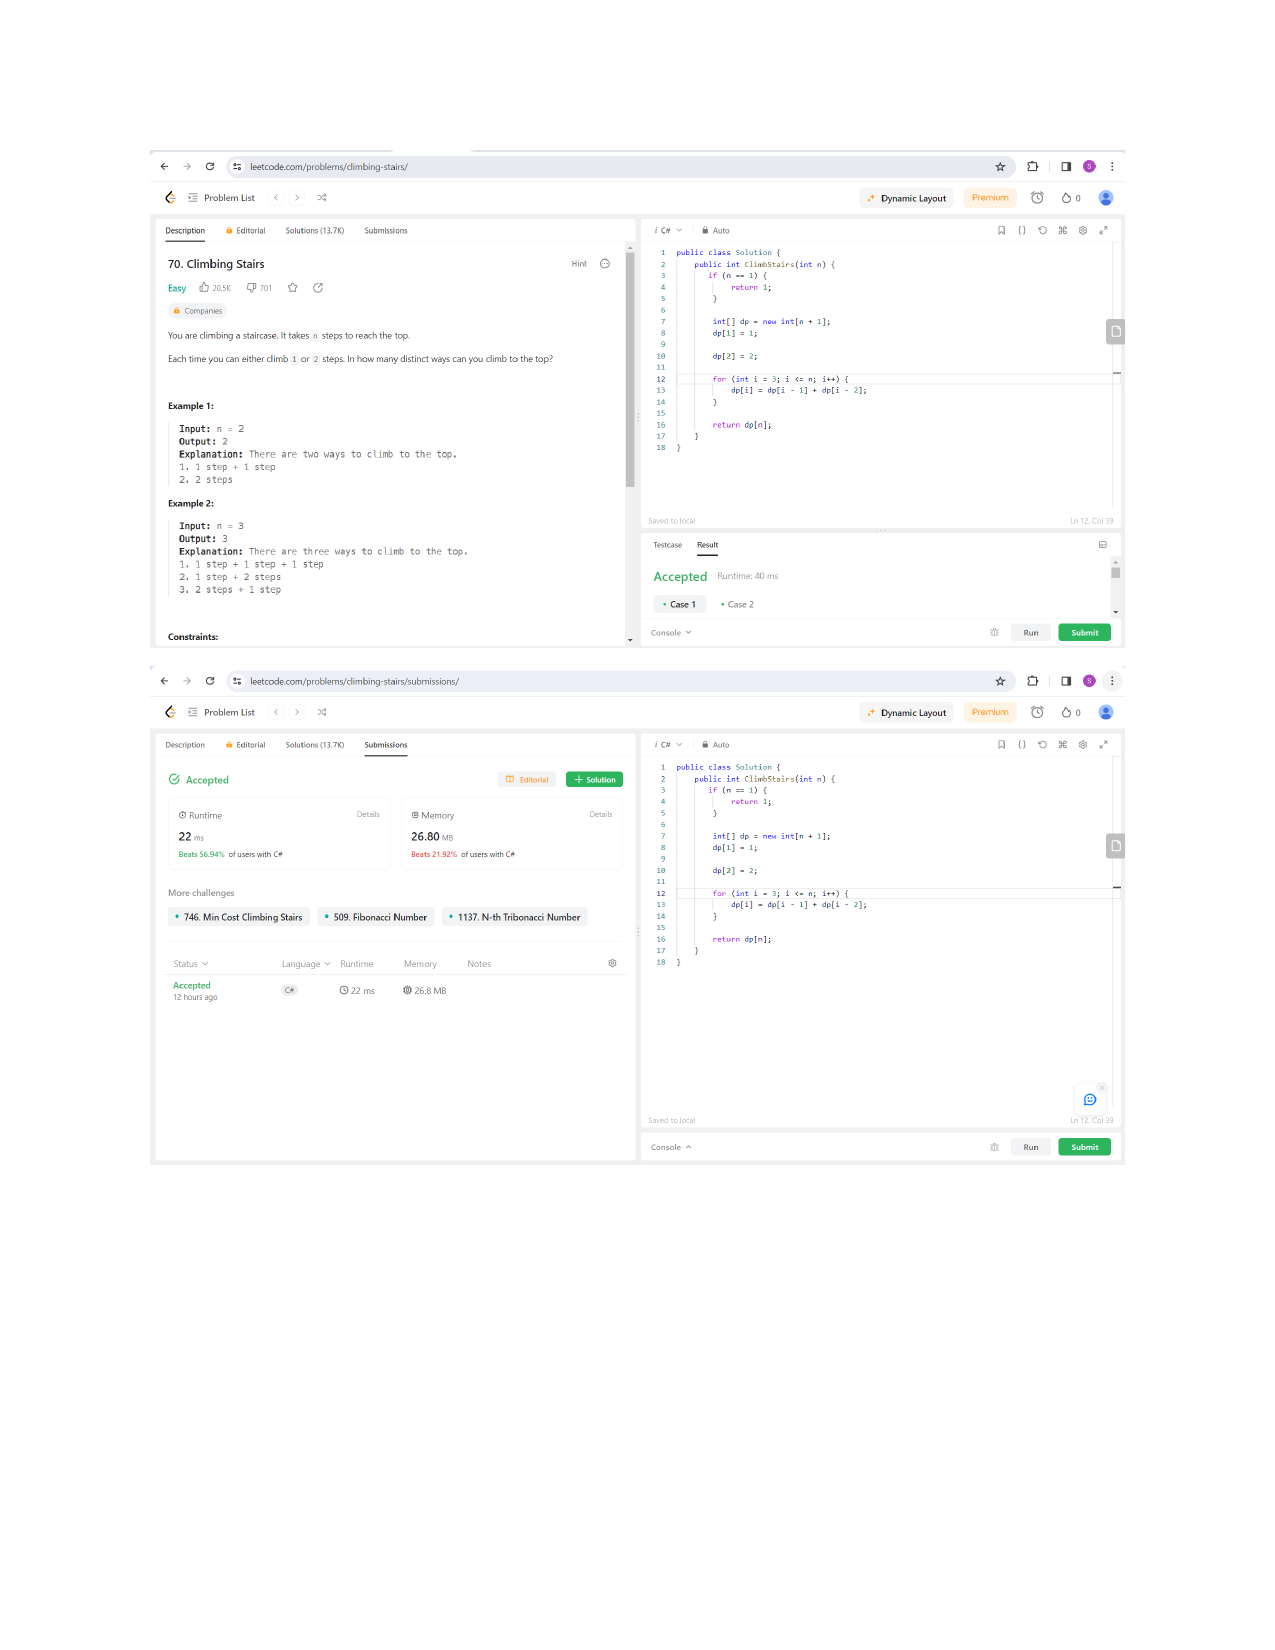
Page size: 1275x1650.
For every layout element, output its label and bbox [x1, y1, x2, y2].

picture [150, 150, 1125, 648]
picture [150, 666, 1125, 1165]
